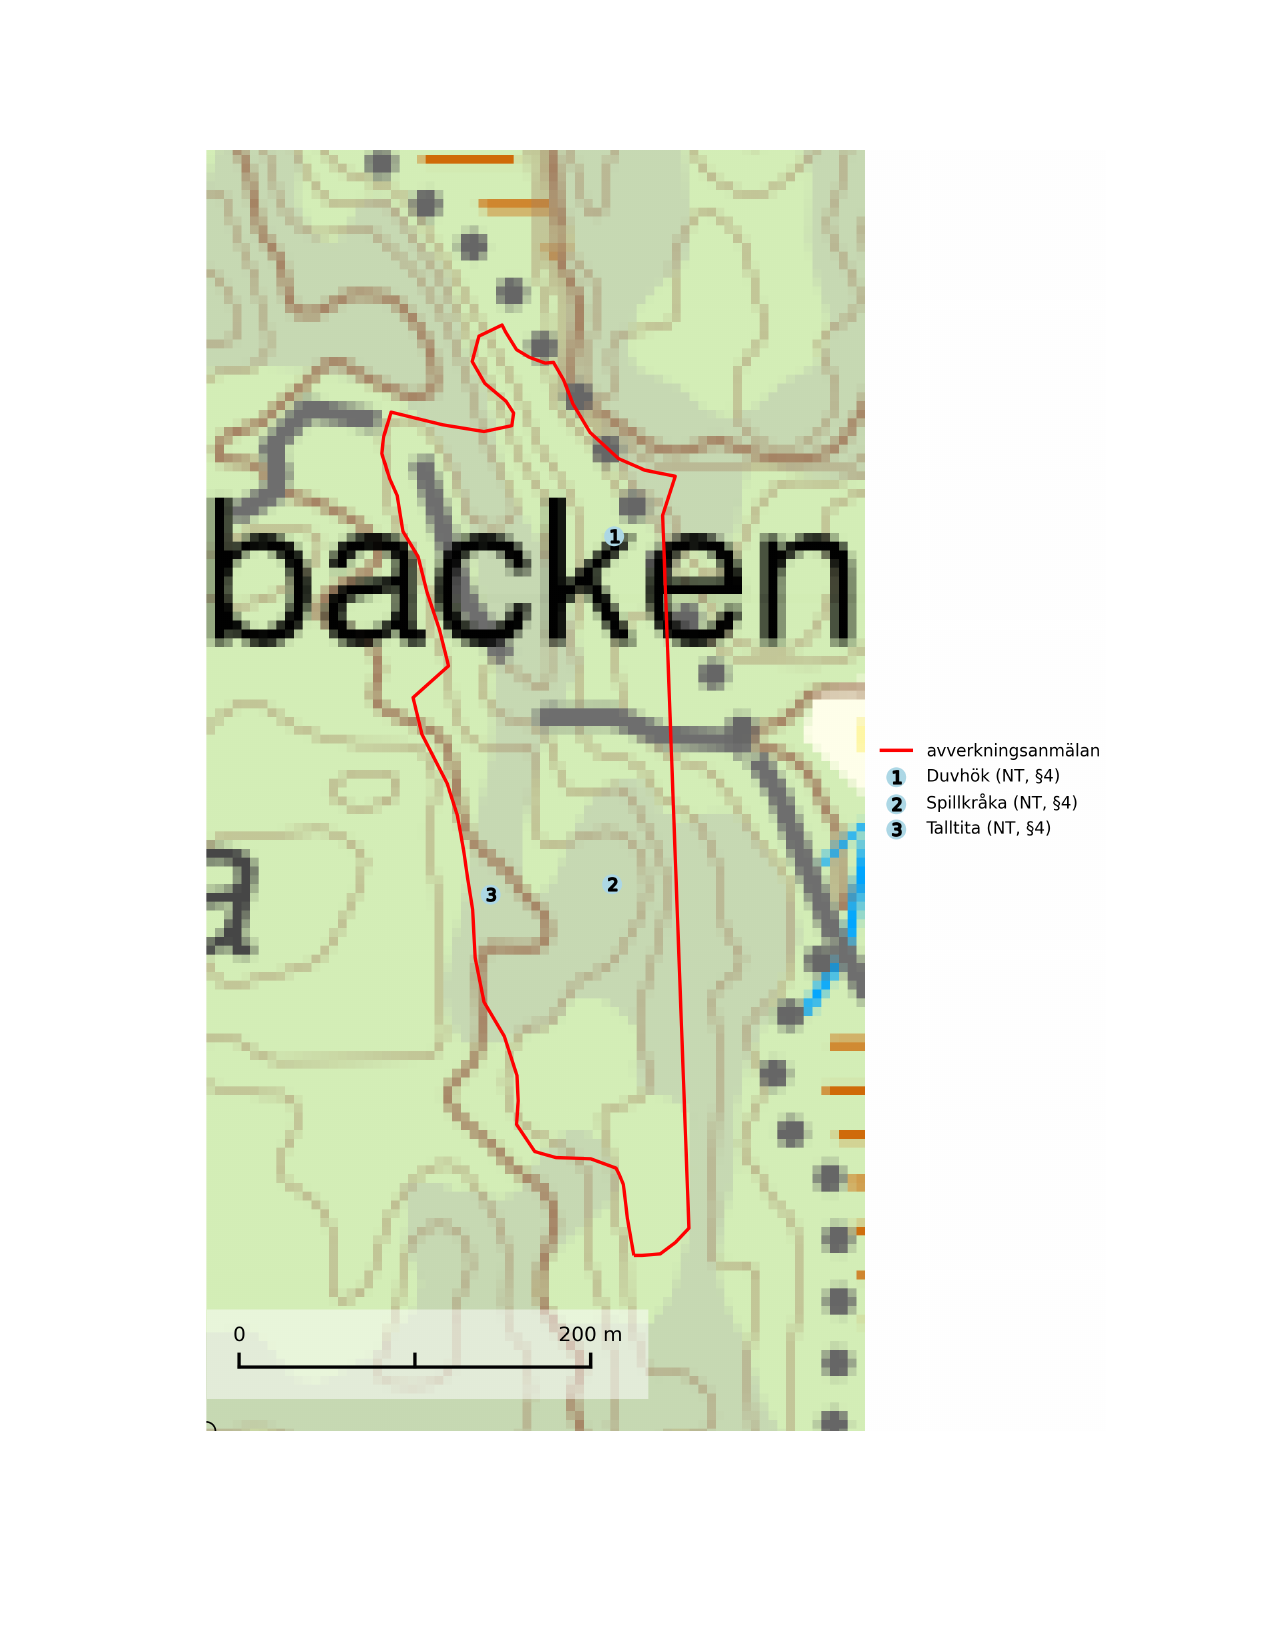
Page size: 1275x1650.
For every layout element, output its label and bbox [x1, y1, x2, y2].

picture [206, 150, 1107, 1431]
